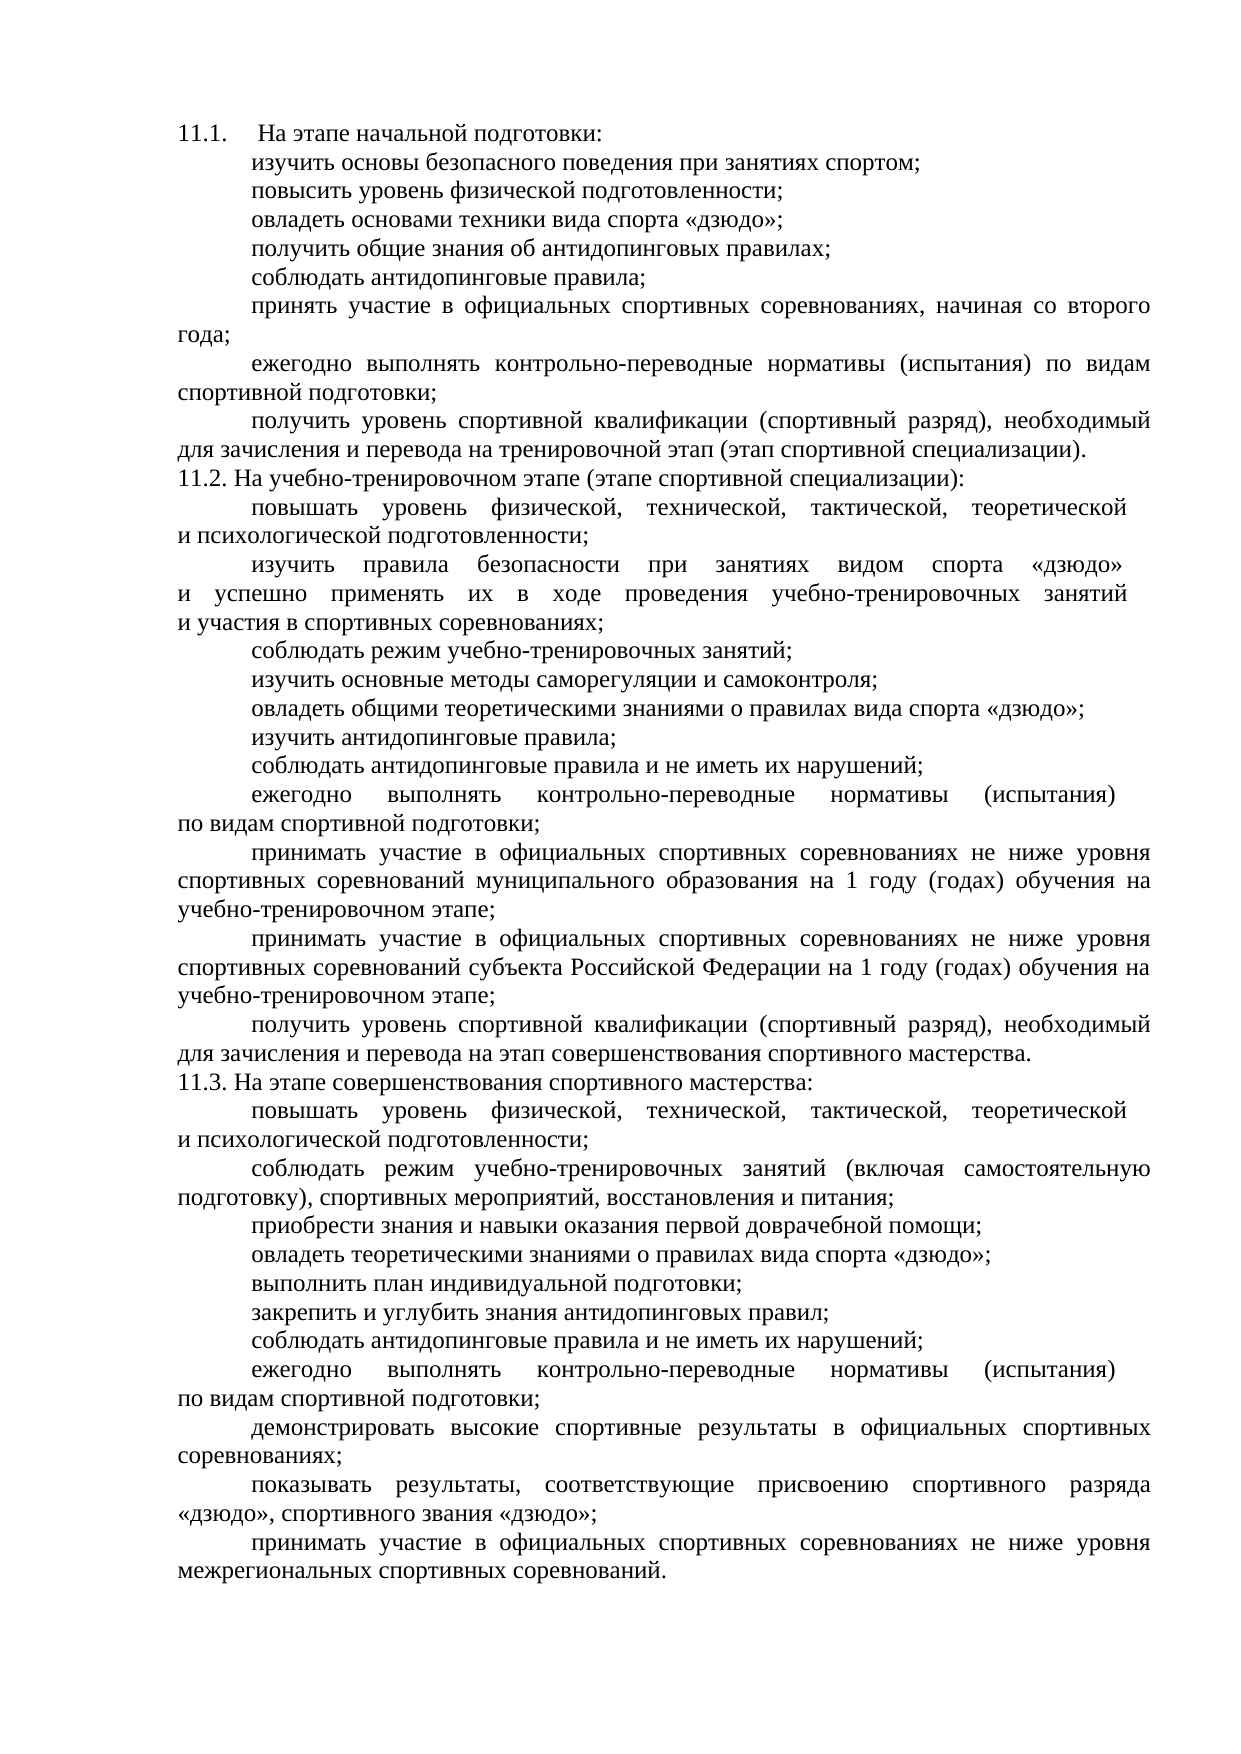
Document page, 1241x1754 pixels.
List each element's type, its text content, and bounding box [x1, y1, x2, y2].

list На этапе начальной подготовки: [177, 118, 1152, 147]
text принимать участие в официальных спортивных соревнованиях не ниже уровня спортивных соревнований субъекта Российской Федерации на 1 году (годах) обучения на учебно-тренировочном этапе; [177, 923, 1152, 1009]
text приобрести знания и навыки оказания первой доврачебной помощи; [177, 1211, 1152, 1239]
text овладеть основами техники вида спорта «дзюдо»; [177, 204, 1152, 233]
text 11.2. На учебно-тренировочном этапе (этапе спортивной специализации): [177, 463, 1152, 492]
text повышать уровень физической, технической, тактической, теоретической и психологической подготовленности; [177, 492, 1152, 549]
text овладеть теоретическими знаниями о правилах вида спорта «дзюдо»; [177, 1239, 1152, 1268]
text соблюдать антидопинговые правила и не иметь их нарушений; [177, 1326, 1152, 1354]
text 11.3. На этапе совершенствования спортивного мастерства: [177, 1067, 1152, 1096]
text показывать результаты, соответствующие присвоению спортивного разряда «дзюдо», спортивного звания «дзюдо»; [177, 1469, 1152, 1527]
text соблюдать режим учебно-тренировочных занятий (включая самостоятельную подготовку), спортивных мероприятий, восстановления и питания; [177, 1153, 1152, 1211]
text повысить уровень физической подготовленности; [177, 176, 1152, 204]
text соблюдать антидопинговые правила и не иметь их нарушений; [177, 751, 1152, 779]
text ежегодно выполнять контрольно-переводные нормативы (испытания) по видам спортивной подготовки; [177, 348, 1152, 406]
text получить уровень спортивной квалификации (спортивный разряд), необходимый для зачисления и перевода на тренировочной этап (этап спортивной специализации). [177, 406, 1152, 463]
text изучить антидопинговые правила; [177, 722, 1152, 751]
text демонстрировать высокие спортивные результаты в официальных спортивных соревнованиях; [177, 1412, 1152, 1469]
text ежегодно выполнять контрольно-переводные нормативы (испытания) по видам спортивной подготовки; [177, 1354, 1152, 1412]
text получить уровень спортивной квалификации (спортивный разряд), необходимый для зачисления и перевода на этап совершенствования спортивного мастерства. [177, 1009, 1152, 1067]
text изучить основные методы саморегуляции и самоконтроля; [177, 664, 1152, 693]
text соблюдать антидопинговые правила; [177, 262, 1152, 291]
text ежегодно выполнять контрольно-переводные нормативы (испытания) по видам спортивной подготовки; [177, 779, 1152, 837]
text закрепить и углубить знания антидопинговых правил; [177, 1297, 1152, 1326]
text соблюдать режим учебно-тренировочных занятий; [177, 636, 1152, 664]
text повышать уровень физической, технической, тактической, теоретической и психологической подготовленности; [177, 1096, 1152, 1153]
text изучить правила безопасности при занятиях видом спорта «дзюдо» и успешно применять их в ходе проведения учебно-тренировочных занятий и участия в спортивных соревнованиях; [177, 549, 1152, 636]
text принять участие в официальных спортивных соревнованиях, начиная со второго года; [177, 291, 1152, 348]
text изучить основы безопасного поведения при занятиях спортом; [177, 147, 1152, 176]
text принимать участие в официальных спортивных соревнованиях не ниже уровня спортивных соревнований муниципального образования на 1 году (годах) обучения на учебно-тренировочном этапе; [177, 837, 1152, 923]
text принимать участие в официальных спортивных соревнованиях не ниже уровня межрегиональных спортивных соревнований. [177, 1527, 1152, 1584]
text выполнить план индивидуальной подготовки; [177, 1268, 1152, 1297]
text овладеть общими теоретическими знаниями о правилах вида спорта «дзюдо»; [177, 693, 1152, 722]
text получить общие знания об антидопинговых правилах; [177, 233, 1152, 262]
